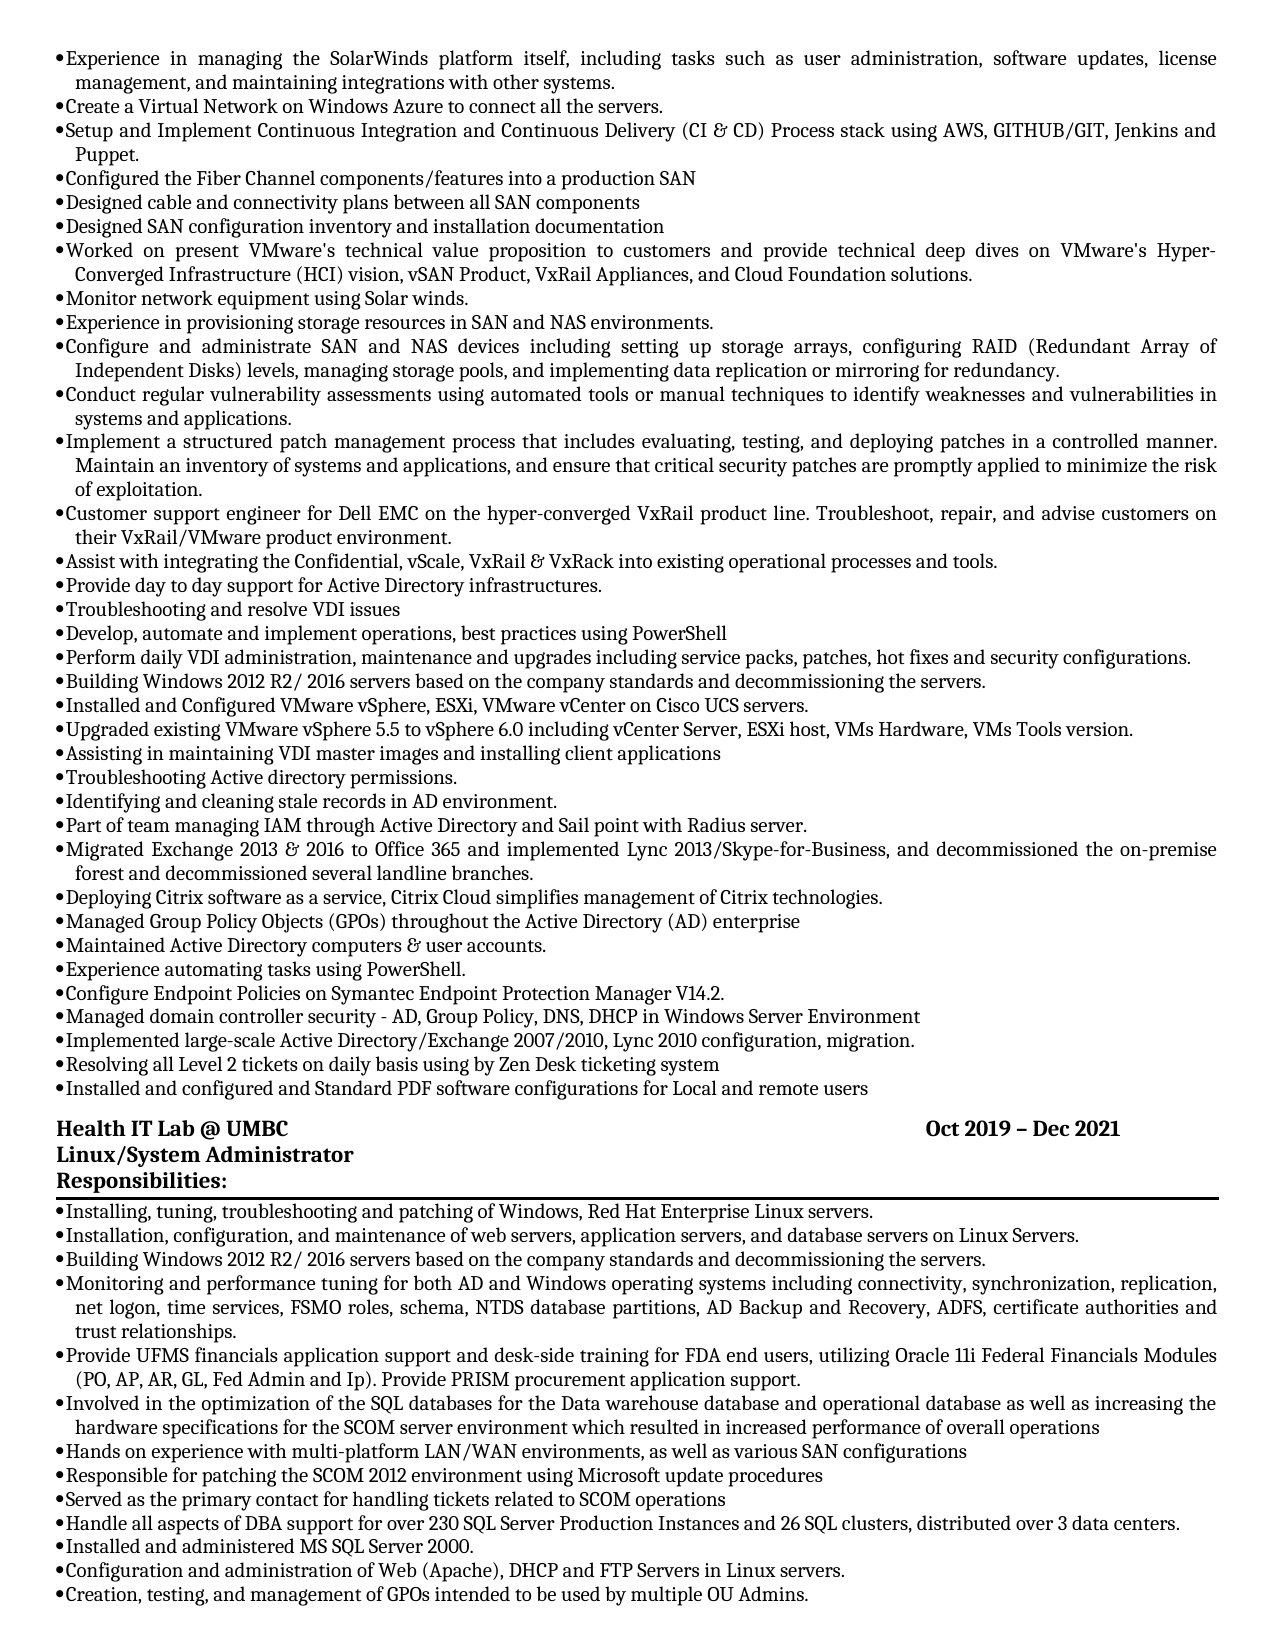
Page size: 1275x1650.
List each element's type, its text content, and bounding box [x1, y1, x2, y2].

list Experience in provisioning storage resources in SAN and NAS environments. [56, 310, 1219, 334]
list Worked on present VMware's technical value proposition to customers and provide technical deep dives on VMware's Hyper-Converged Infrastructure (HCI) vision, vSAN Product, VxRail Appliances, and Cloud Foundation solutions. [56, 238, 1219, 286]
list Configured the Fiber Channel components/features into a production SAN [56, 167, 1219, 191]
list Implemented large-scale Active Directory/Exchange 2007/2010, Lync 2010 configuration, migration. [56, 1029, 1219, 1053]
list Resolving all Level 2 tickets on daily basis using by Zen Desk ticketing system [56, 1053, 1219, 1077]
list Part of team managing IAM through Active Directory and Sail point with Radius server. [56, 813, 1219, 837]
list Monitoring and performance tuning for both AD and Windows operating systems including connectivity, synchronization, replication, net logon, time services, FSMO roles, schema, NTDS database partitions, AD Backup and Recovery, ADFS, certificate authorities and trust relationships. [56, 1272, 1219, 1343]
list Managed domain controller security - AD, Group Policy, DNS, DHCP in Windows Server Environment [56, 1005, 1219, 1029]
list Upgraded existing VMware vSphere 5.5 to vSphere 6.0 including vCenter Server, ESXi host, VMs Hardware, VMs Tools version. [56, 718, 1219, 742]
list Involved in the optimization of the SQL databases for the Data warehouse database and operational database as well as increasing the hardware specifications for the SCOM server environment which resulted in increased performance of overall operations [56, 1391, 1219, 1439]
list Responsible for patching the SCOM 2012 environment using Microsoft update procedures [56, 1463, 1219, 1487]
subtitle Responsibilities: [56, 1168, 1219, 1197]
list Hands on experience with multi-platform LAN/WAN environments, as well as various SAN configurations [56, 1439, 1219, 1463]
list Deploying Citrix software as a service, Citrix Cloud simplifies management of Citrix technologies. [56, 885, 1219, 909]
list Installing, tuning, troubleshooting and patching of Windows, Red Hat Enterprise Linux servers. [56, 1200, 1219, 1224]
list Develop, automate and implement operations, best practices using PowerShell [56, 622, 1219, 646]
list Troubleshooting Active directory permissions. [56, 766, 1219, 789]
list Monitor network equipment using Solar winds. [56, 286, 1219, 310]
list Installed and administered MS SQL Server 2000. [56, 1535, 1219, 1559]
list Configure Endpoint Policies on Symantec Endpoint Protection Manager V14.2. [56, 981, 1219, 1005]
list Building Windows 2012 R2/ 2016 servers based on the company standards and decommissioning the servers. [56, 670, 1219, 694]
list Setup and Implement Continuous Integration and Continuous Delivery (CI & CD) Process stack using AWS, GITHUB/GIT, Jenkins and Puppet. [56, 119, 1219, 167]
list Installation, configuration, and maintenance of web servers, application servers, and database servers on Linux Servers. [56, 1224, 1219, 1248]
list Experience automating tasks using PowerShell. [56, 957, 1219, 981]
list Served as the primary contact for handling tickets related to SCOM operations [56, 1487, 1219, 1511]
list Identifying and cleaning stale records in AD environment. [56, 789, 1219, 813]
list Create a Virtual Network on Windows Azure to connect all the servers. [56, 95, 1219, 119]
subtitle Health IT Lab @ UMBC Oct 2019 – Dec 2021 [56, 1115, 1219, 1142]
list Provide UFMS financials application support and desk-side training for FDA end users, utilizing Oracle 11i Federal Financials Modules (PO, AP, AR, GL, Fed Admin and Ip). Provide PRISM procurement application support. [56, 1343, 1219, 1391]
list Customer support engineer for Dell EMC on the hyper-converged VxRail product line. Troubleshoot, repair, and advise customers on their VxRail/VMware product environment. [56, 502, 1219, 550]
list Assist with integrating the Confidential, vScale, VxRail & VxRack into existing operational processes and tools. [56, 550, 1219, 574]
list Provide day to day support for Active Directory infrastructures. [56, 574, 1219, 598]
list Implement a structured patch management process that includes evaluating, testing, and deploying patches in a controlled manner. Maintain an inventory of systems and applications, and ensure that critical security patches are promptly applied to minimize the risk of exploitation. [56, 430, 1219, 502]
list Troubleshooting and resolve VDI issues [56, 598, 1219, 622]
list Creation, testing, and management of GPOs intended to be used by multiple OU Admins. [56, 1583, 1219, 1607]
list Handle all aspects of DBA support for over 230 SQL Server Production Instances and 26 SQL clusters, distributed over 3 data centers. [56, 1511, 1219, 1535]
list Installed and Configured VMware vSphere, ESXi, VMware vCenter on Cisco UCS servers. [56, 694, 1219, 718]
list Building Windows 2012 R2/ 2016 servers based on the company standards and decommissioning the servers. [56, 1248, 1219, 1272]
list Maintained Active Directory computers & user accounts. [56, 933, 1219, 957]
list Installed and configured and Standard PDF software configurations for Local and remote users [56, 1077, 1219, 1101]
list Experience in managing the SolarWinds platform itself, including tasks such as user administration, software updates, license management, and maintaining integrations with other systems. [56, 47, 1219, 95]
list Configuration and administration of Web (Apache), DHCP and FTP Servers in Linux servers. [56, 1559, 1219, 1583]
list Migrated Exchange 2013 & 2016 to Office 365 and implemented Lync 2013/Skype-for-Business, and decommissioned the on-premise forest and decommissioned several landline branches. [56, 837, 1219, 885]
list Designed cable and connectivity plans between all SAN components [56, 191, 1219, 214]
list Perform daily VDI administration, maintenance and upgrades including service packs, patches, hot fixes and security configurations. [56, 646, 1219, 670]
subtitle Linux/System Administrator [56, 1142, 1219, 1168]
list Configure and administrate SAN and NAS devices including setting up storage arrays, configuring RAID (Redundant Array of Independent Disks) levels, managing storage pools, and implementing data replication or mirroring for redundancy. [56, 334, 1219, 382]
list Designed SAN configuration inventory and installation documentation [56, 214, 1219, 238]
list Managed Group Policy Objects (GPOs) throughout the Active Directory (AD) enterprise [56, 909, 1219, 933]
list Assisting in maintaining VDI master images and installing client applications [56, 742, 1219, 766]
list Conduct regular vulnerability assessments using automated tools or manual techniques to identify weaknesses and vulnerabilities in systems and applications. [56, 382, 1219, 430]
